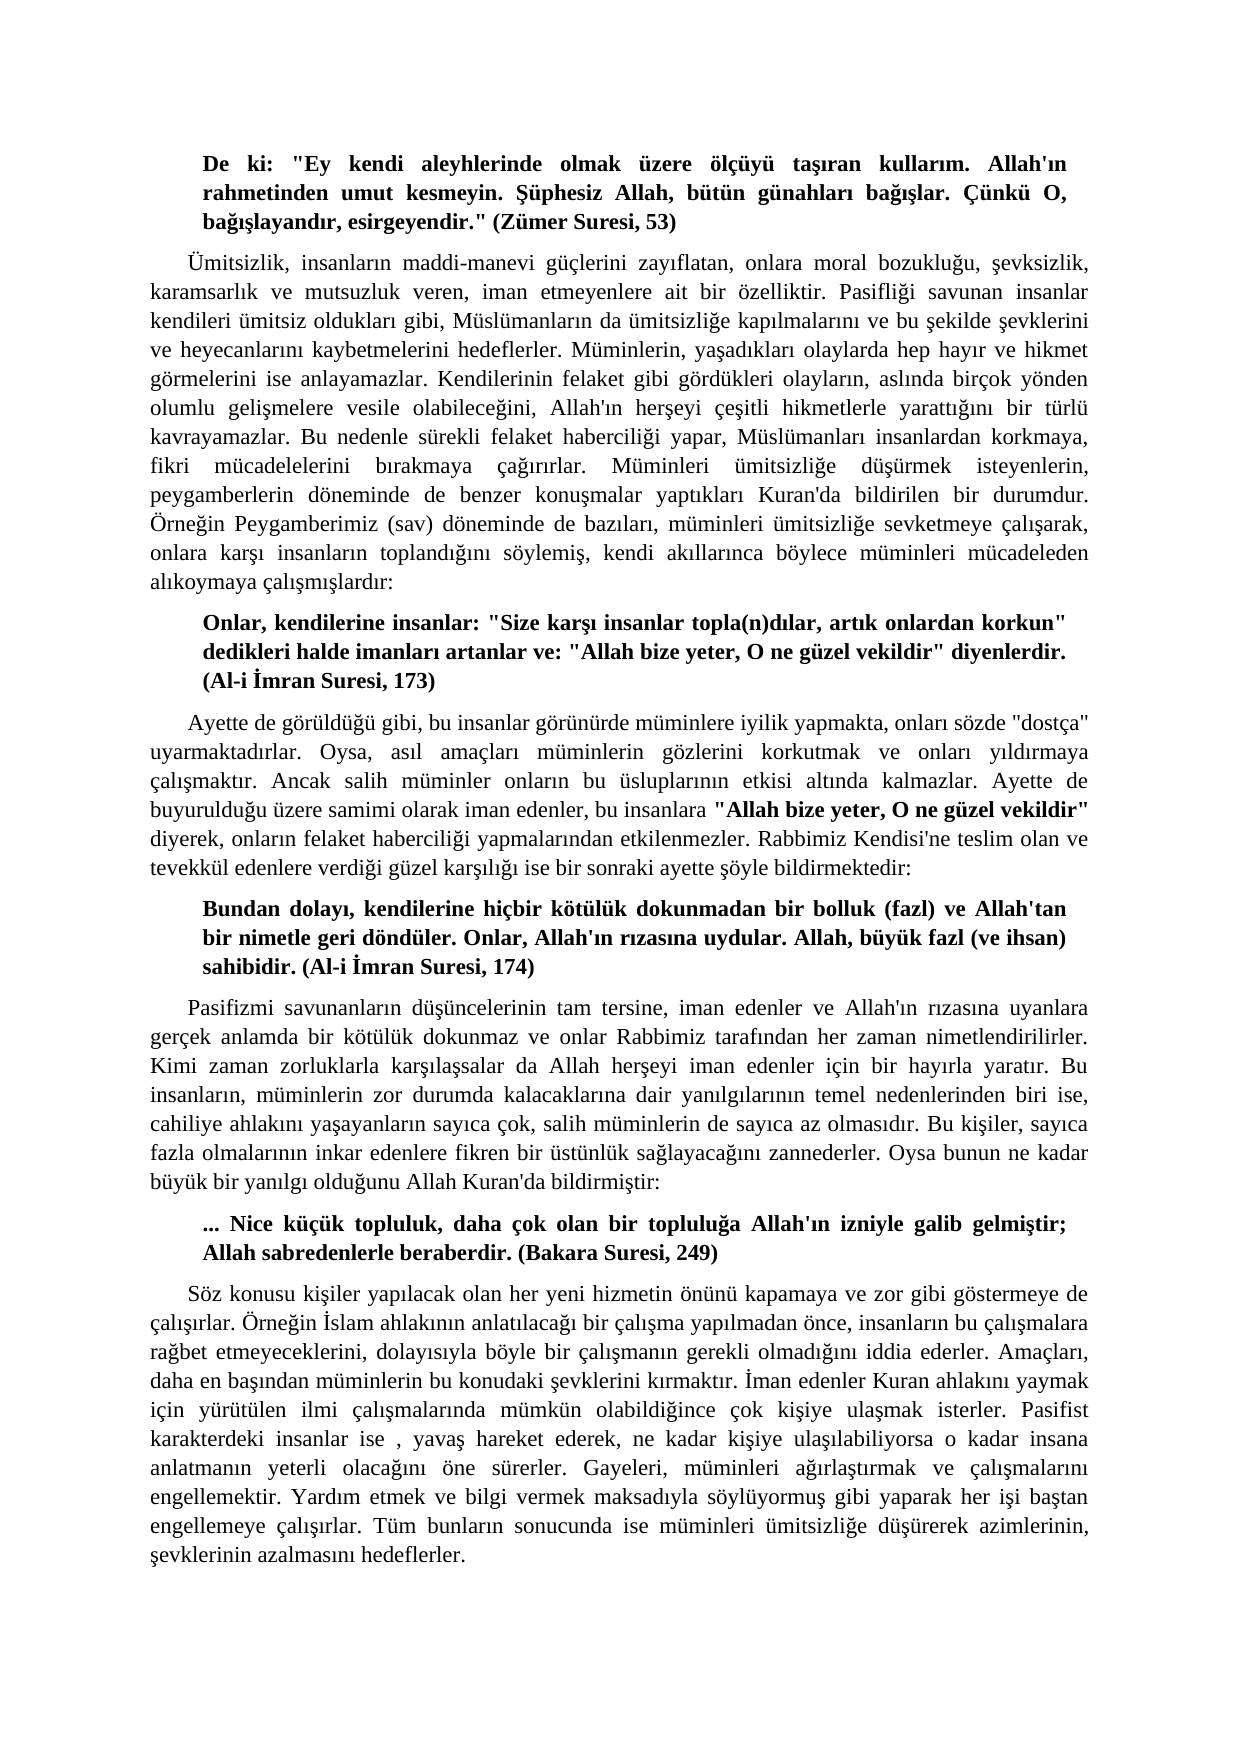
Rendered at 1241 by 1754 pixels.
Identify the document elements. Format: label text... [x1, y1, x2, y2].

text Pasifizmi savunanların düşüncelerinin tam tersine, iman edenler ve Allah'ın rızasına uyanlara gerçek anlamda bir kötülük dokunmaz ve onlar Rabbimiz tarafından her zaman nimetlendirilirler. Kimi zaman zorluklarla karşılaşsalar da Allah herşeyi iman edenler için bir hayırla yaratır. Bu insanların, müminlerin zor durumda kalacaklarına dair yanılgılarının temel nedenlerinden biri ise, cahiliye ahlakını yaşayanların sayıca çok, salih müminlerin de sayıca az olmasıdır. Bu kişiler, sayıca fazla olmalarının inkar edenlere fikren bir üstünlük sağlayacağını zannederler. Oysa bunun ne kadar büyük bir yanılgı olduğunu Allah Kuran'da bildirmiştir: [150, 994, 1090, 1194]
text Bundan dolayı, kendilerine hiçbir kötülük dokunmadan bir bolluk (fazl) ve Allah'tan bir nimetle geri döndüler. Onlar, Allah'ın rızasına uydular. Allah, büyük fazl (ve ihsan) sahibidir. (Al-i İmran Suresi, 174) [202, 895, 1068, 979]
text Onlar, kendilerine insanlar: "Size karşı insanlar topla(n)dılar, artık onlardan korkun" dedikleri halde imanları artanlar ve: "Allah bize yeter, O ne güzel vekildir" diyenlerdir. (Al-i İmran Suresi, 173) [202, 609, 1068, 694]
text Ümitsizlik, insanların maddi-manevi güçlerini zayıflatan, onlara moral bozukluğu, şevksizlik, karamsarlık ve mutsuzluk veren, iman etmeyenlere ait bir özelliktir. Pasifliği savunan insanlar kendileri ümitsiz oldukları gibi, Müslümanların da ümitsizliğe kapılmalarını ve bu şekilde şevklerini ve heyecanlarını kaybetmelerini hedeflerler. Müminlerin, yaşadıkları olaylarda hep hayır ve hikmet görmelerini ise anlayamazlar. Kendilerinin felaket gibi gördükleri olayların, aslında birçok yönden olumlu gelişmelere vesile olabileceğini, Allah'ın herşeyi çeşitli hikmetlerle yarattığını bir türlü kavrayamazlar. Bu nedenle sürekli felaket haberciliği yapar, Müslümanları insanlardan korkmaya, fikri mücadelelerini bırakmaya çağırırlar. Müminleri ümitsizliğe düşürmek isteyenlerin, peygamberlerin döneminde de benzer konuşmalar yaptıkları Kuran'da bildirilen bir durumdur. Örneğin Peygamberimiz (sav) döneminde de bazıları, müminleri ümitsizliğe sevketmeye çalışarak, onlara karşı insanların toplandığını söylemiş, kendi akıllarınca böylece müminleri mücadeleden alıkoymaya çalışmışlardır: [150, 249, 1090, 594]
text Ayette de görüldüğü gibi, bu insanlar görünürde müminlere iyilik yapmakta, onları sözde "dostça" uyarmaktadırlar. Oysa, asıl amaçları müminlerin gözlerini korkutmak ve onları yıldırmaya çalışmaktır. Ancak salih müminler onların bu üsluplarının etkisi altında kalmazlar. Ayette de buyurulduğu üzere samimi olarak iman edenler, bu insanlara "Allah bize yeter, O ne güzel vekildir" diyerek, onların felaket haberciliği yapmalarından etkilenmezler. Rabbimiz Kendisi'ne teslim olan ve tevekkül edenlere verdiği güzel karşılığı ise bir sonraki ayette şöyle bildirmektedir: [150, 709, 1090, 880]
text De ki: "Ey kendi aleyhlerinde olmak üzere ölçüyü taşıran kullarım. Allah'ın rahmetinden umut kesmeyin. Şüphesiz Allah, bütün günahları bağışlar. Çünkü O, bağışlayandır, esirgeyendir." (Zümer Suresi, 53) [202, 150, 1068, 234]
text ... Nice küçük topluluk, daha çok olan bir topluluğa Allah'ın izniyle galib gelmiştir; Allah sabredenlerle beraberdir. (Bakara Suresi, 249) [202, 1209, 1068, 1265]
text Söz konusu kişiler yapılacak olan her yeni hizmetin önünü kapamaya ve zor gibi göstermeye de çalışırlar. Örneğin İslam ahlakının anlatılacağı bir çalışma yapılmadan önce, insanların bu çalışmalara rağbet etmeyeceklerini, dolayısıyla böyle bir çalışmanın gerekli olmadığını iddia ederler. Amaçları, daha en başından müminlerin bu konudaki şevklerini kırmaktır. İman edenler Kuran ahlakını yaymak için yürütülen ilmi çalışmalarında mümkün olabildiğince çok kişiye ulaşmak isterler. Pasifist karakterdeki insanlar ise , yavaş hareket ederek, ne kadar kişiye ulaşılabiliyorsa o kadar insana anlatmanın yeterli olacağını öne sürerler. Gayeleri, müminleri ağırlaştırmak ve çalışmalarını engellemektir. Yardım etmek ve bilgi vermek maksadıyla söylüyormuş gibi yaparak her işi baştan engellemeye çalışırlar. Tüm bunların sonucunda ise müminleri ümitsizliğe düşürerek azimlerinin, şevklerinin azalmasını hedeflerler. [150, 1280, 1090, 1567]
